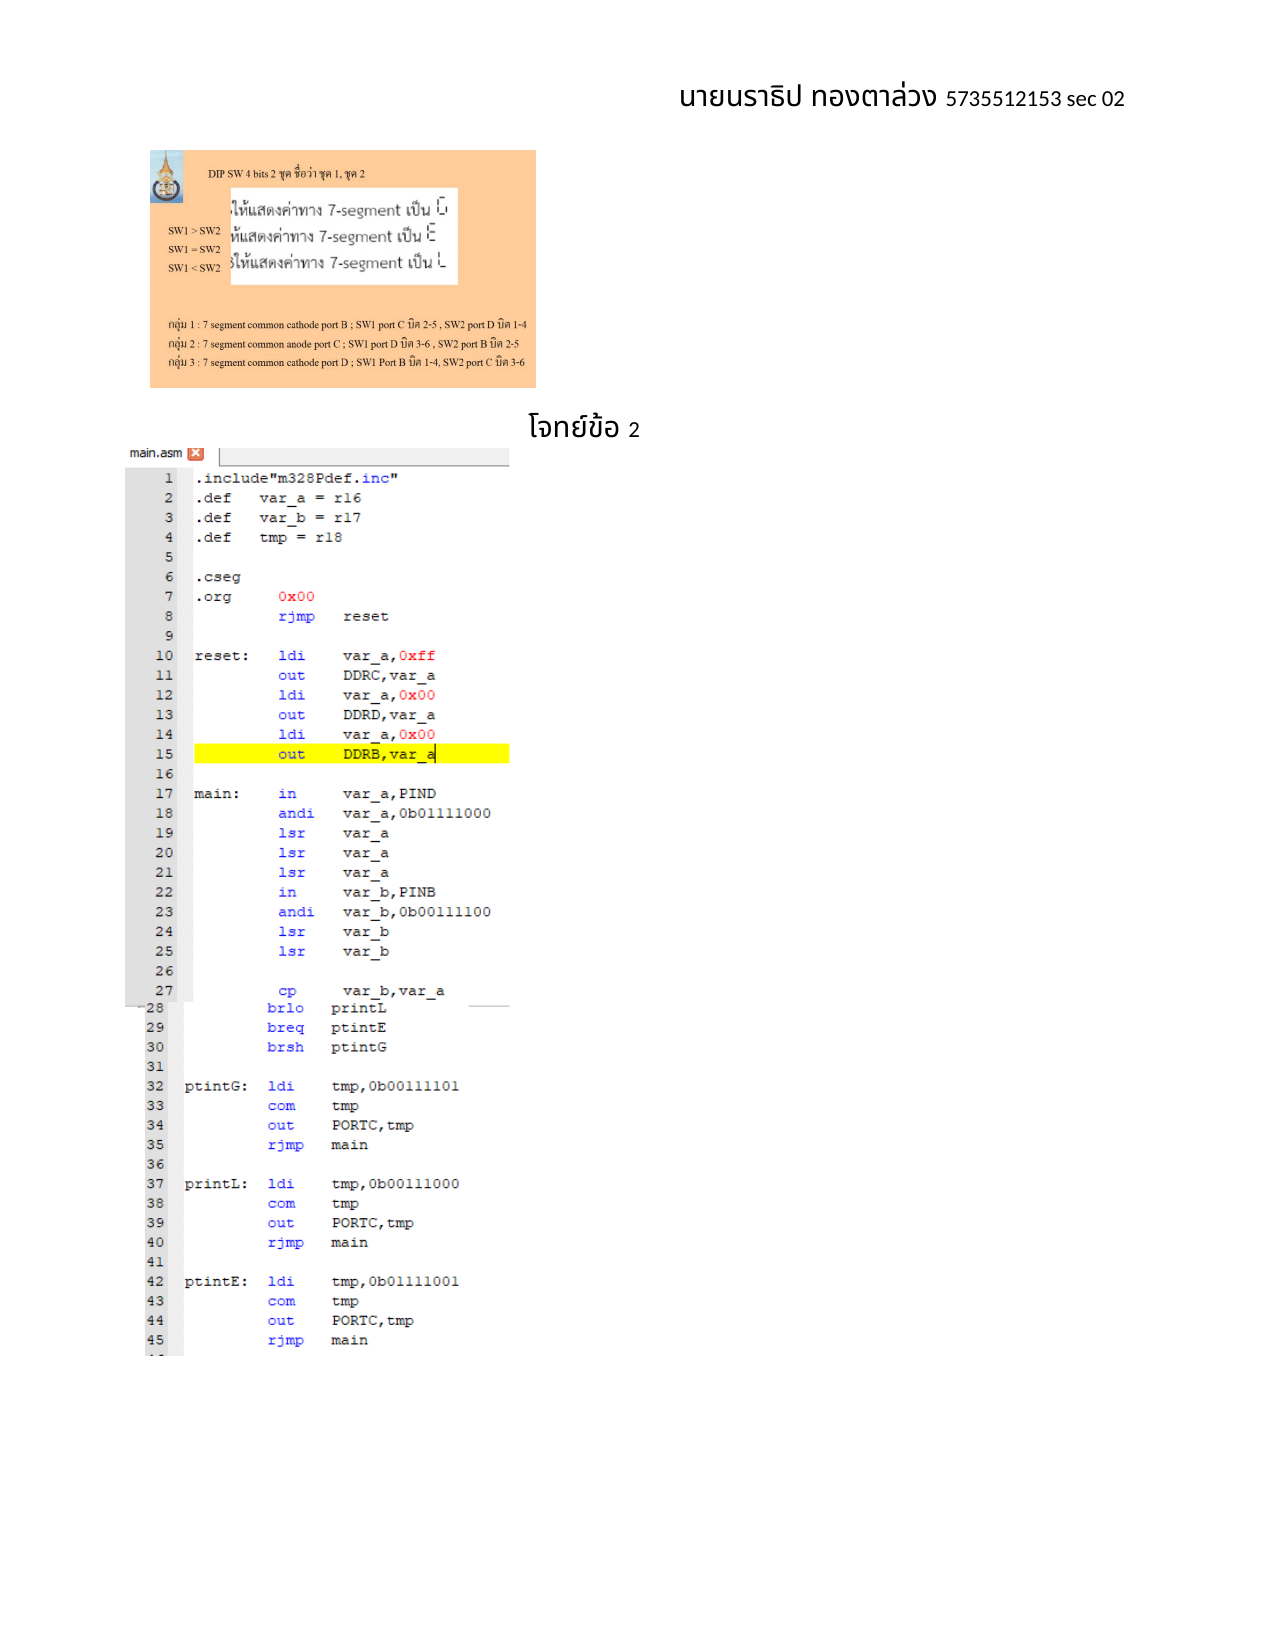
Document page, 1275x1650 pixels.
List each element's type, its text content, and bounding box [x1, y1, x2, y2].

text โจทย์ข้อ 2 [150, 406, 1125, 450]
picture [150, 150, 536, 388]
picture [125, 448, 510, 1356]
